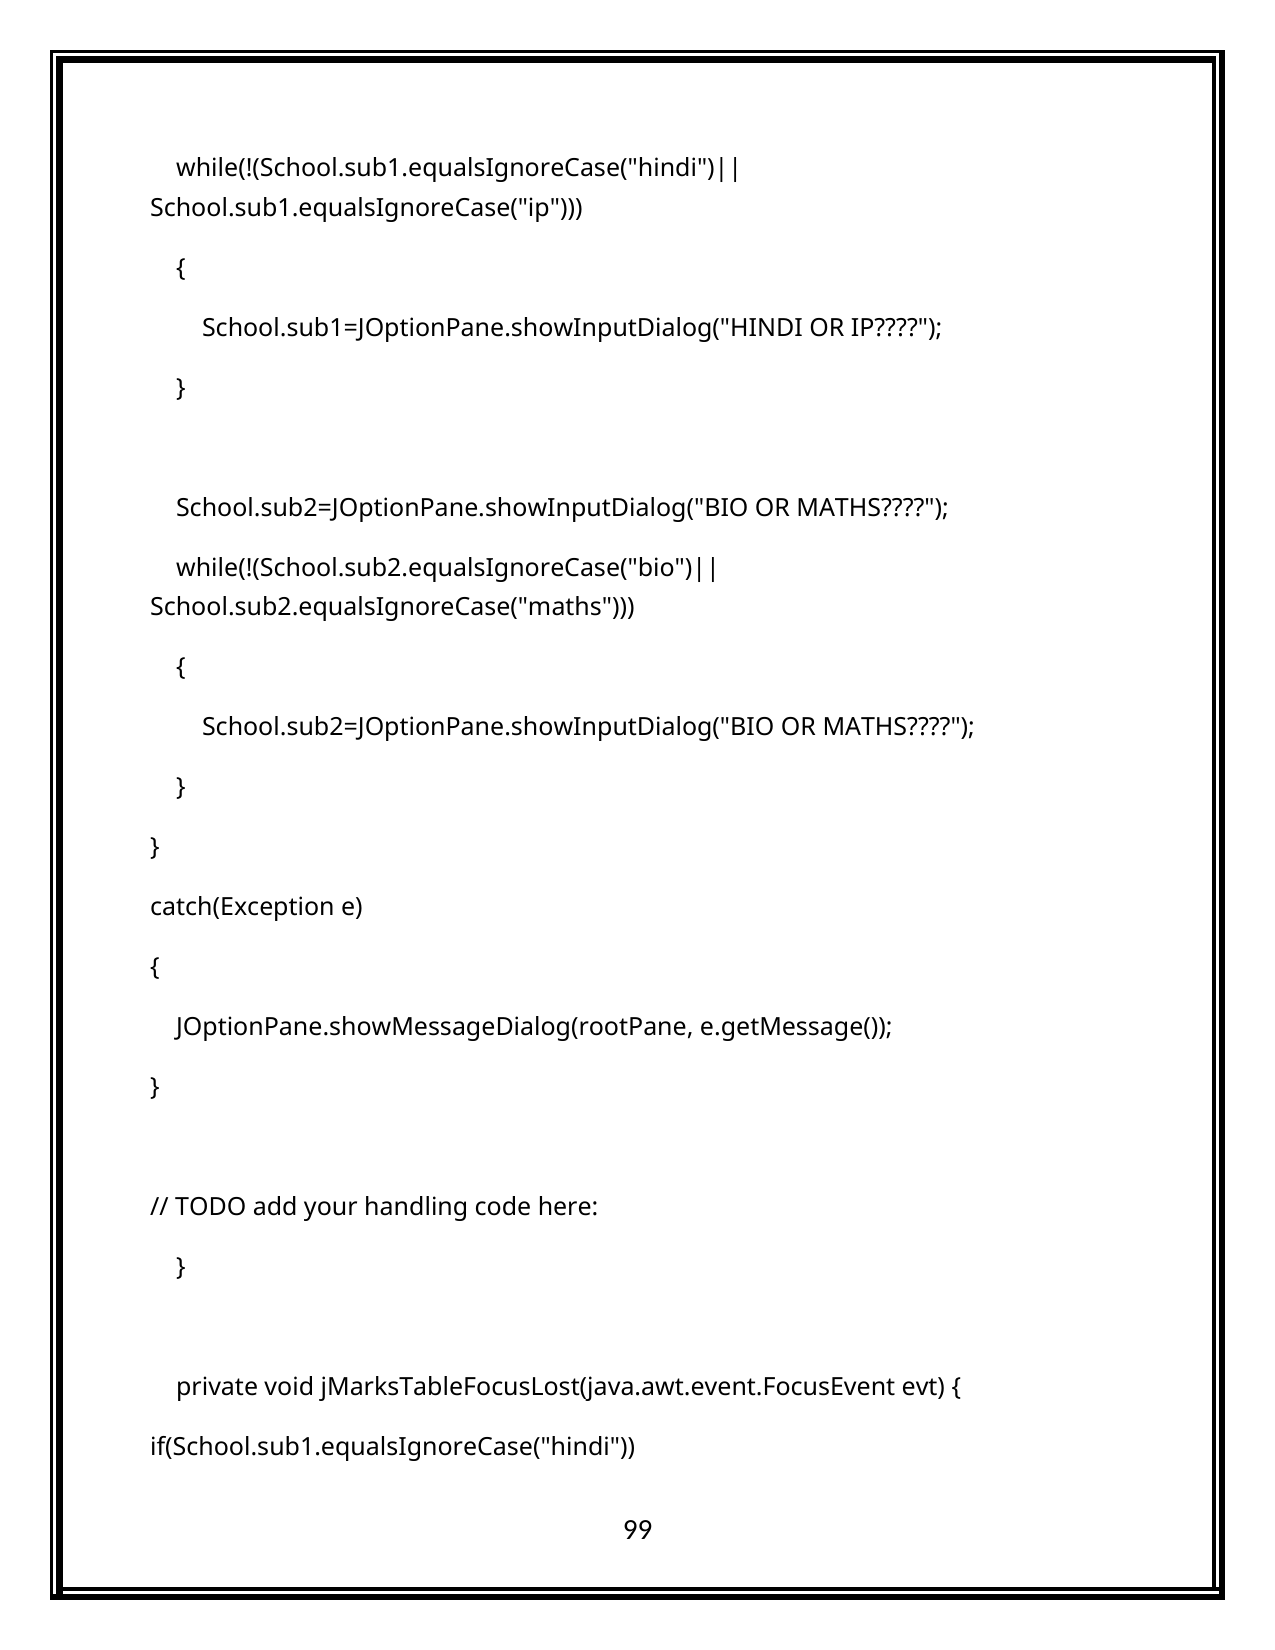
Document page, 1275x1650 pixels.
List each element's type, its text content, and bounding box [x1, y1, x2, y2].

text while(!(School.sub1.equalsIgnoreCase("hindi")||School.sub1.equalsIgnoreCase("ip"))) [150, 150, 1125, 223]
text School.sub2=JOptionPane.showInputDialog("BIO OR MATHS????"); [150, 708, 1125, 742]
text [150, 309, 1125, 343]
text School.sub2=JOptionPane.showInputDialog("BIO OR MATHS????"); [150, 489, 1125, 523]
text } [150, 369, 1125, 403]
text } [150, 1068, 1125, 1102]
text // TODO add your handling code here: [150, 1188, 1125, 1222]
text } [150, 768, 1125, 802]
text { [150, 648, 1125, 682]
text private void jMarksTableFocusLost(java.awt.event.FocusEvent evt) { [150, 1368, 1125, 1402]
text } [150, 828, 1125, 862]
text catch(Exception e) [150, 888, 1125, 922]
text JOptionPane.showMessageDialog(rootPane, e.getMessage()); [150, 1008, 1125, 1042]
text while(!(School.sub2.equalsIgnoreCase("bio")||School.sub2.equalsIgnoreCase("maths"))) [150, 549, 1125, 622]
text if(School.sub1.equalsIgnoreCase("hindi")) [150, 1428, 1125, 1462]
text { [150, 948, 1125, 982]
text { [150, 249, 1125, 283]
text } [150, 1248, 1125, 1282]
